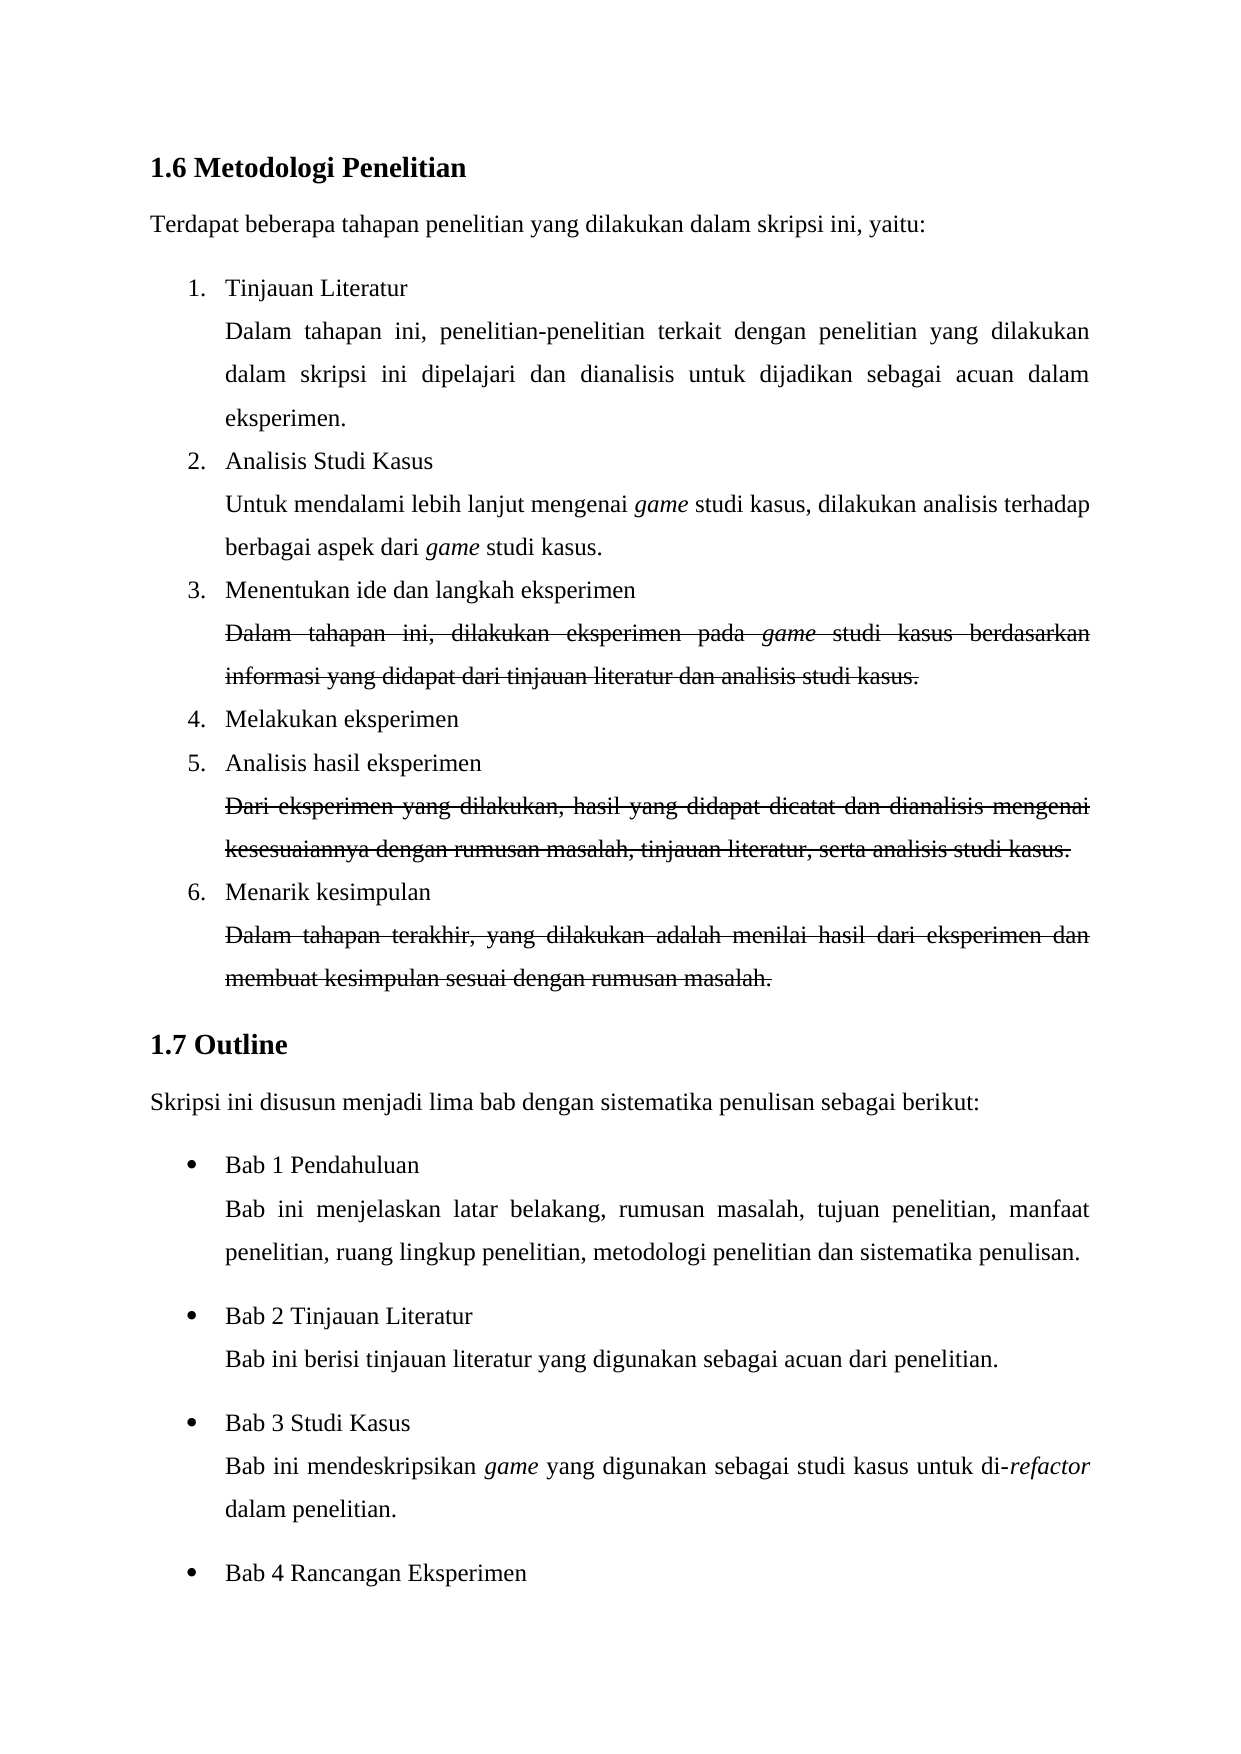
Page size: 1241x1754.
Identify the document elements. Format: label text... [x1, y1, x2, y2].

list Dalam tahapan ini, dilakukan eksperimen pada game studi kasus berdasarkan informasi yang didapat dari tinjauan literatur dan analisis studi kasus. [225, 618, 1090, 634]
list Bab 3 Studi Kasus [187, 1408, 1090, 1437]
list Bab ini mendeskripsikan game yang digunakan sebagai studi kasus untuk di-refactor dalam penelitian. [225, 1451, 1090, 1523]
list Dalam tahapan ini, penelitian-penelitian terkait dengan penelitian yang dilakukan dalam skripsi ini dipelajari dan dianalisis untuk dijadikan sebagai acuan dalam eksperimen. [225, 316, 1090, 431]
list Menentukan ide dan langkah eksperimen [187, 575, 1090, 604]
list Tinjauan Literatur [187, 273, 1090, 302]
list Bab 2 Tinjauan Literatur [187, 1301, 1090, 1329]
list Dalam tahapan terakhir, yang dilakukan adalah menilai hasil dari eksperimen dan membuat kesimpulan sesuai dengan rumusan masalah. [225, 937, 1090, 992]
list Melakukan eksperimen [187, 704, 1090, 733]
list Bab ini menjelaskan latar belakang, rumusan masalah, tujuan penelitian, manfaat penelitian, ruang lingkup penelitian, metodologi penelitian dan sistematika penulisan. [225, 1194, 1090, 1266]
list Dalam tahapan ini, dilakukan eksperimen pada game studi kasus berdasarkan informasi yang didapat dari tinjauan literatur dan analisis studi kasus. [225, 635, 1090, 690]
list Dari eksperimen yang dilakukan, hasil yang didapat dicatat dan dianalisis mengenai kesesuaiannya dengan rumusan masalah, tinjauan literatur, serta analisis studi kasus. [225, 808, 1090, 863]
text 1.7 Outline [150, 1027, 1090, 1061]
text Terdapat beberapa tahapan penelitian yang dilakukan dalam skripsi ini, yaitu: [150, 209, 1090, 238]
text 1.6 Metodologi Penelitian [150, 150, 1090, 183]
list Dalam tahapan terakhir, yang dilakukan adalah menilai hasil dari eksperimen dan membuat kesimpulan sesuai dengan rumusan masalah. [225, 920, 1090, 936]
list Bab 1 Pendahuluan [187, 1151, 1090, 1179]
list Bab 4 Rancangan Eksperimen [187, 1558, 1090, 1587]
list Analisis hasil eksperimen [187, 748, 1090, 776]
list Menarik kesimpulan [187, 877, 1090, 906]
list Analisis Studi Kasus [187, 446, 1090, 474]
text Skripsi ini disusun menjadi lima bab dengan sistematika penulisan sebagai berikut: [150, 1087, 1090, 1115]
list Untuk mendalami lebih lanjut mengenai game studi kasus, dilakukan analisis terhadap berbagai aspek dari game studi kasus. [225, 489, 1090, 561]
list Dari eksperimen yang dilakukan, hasil yang didapat dicatat dan dianalisis mengenai kesesuaiannya dengan rumusan masalah, tinjauan literatur, serta analisis studi kasus. [225, 791, 1090, 806]
list Bab ini berisi tinjauan literatur yang digunakan sebagai acuan dari penelitian. [225, 1344, 1090, 1373]
